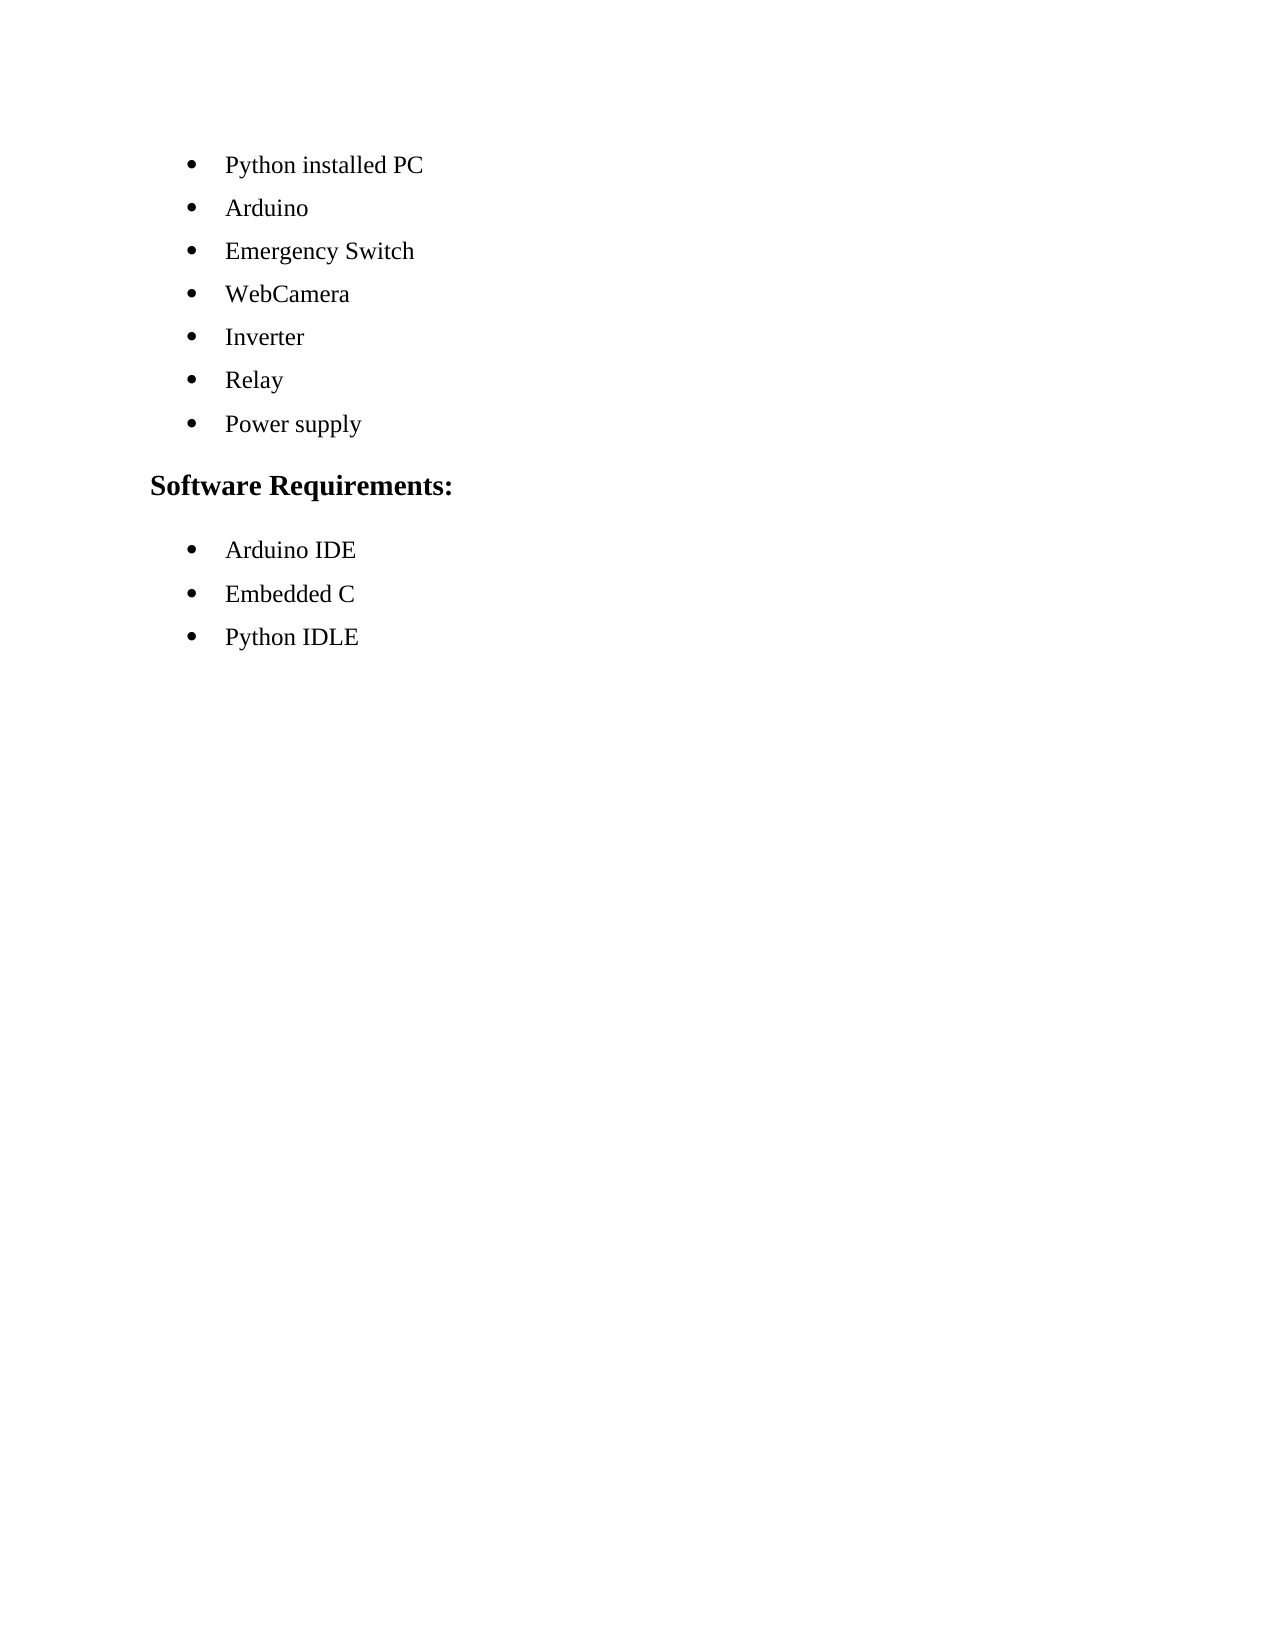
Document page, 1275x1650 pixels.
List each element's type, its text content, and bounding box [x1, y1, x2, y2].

list Embedded C [187, 579, 1125, 607]
list Emergency Switch [187, 236, 1125, 265]
list Python IDLE [187, 622, 1125, 651]
list Arduino IDE [187, 536, 1125, 564]
list Power supply [187, 409, 1125, 437]
list Relay [187, 366, 1125, 394]
text Software Requirements: [150, 468, 1125, 502]
list WebCamera [187, 279, 1125, 308]
list Arduino [187, 193, 1125, 222]
list Inverter [187, 322, 1125, 351]
list Python installed PC [187, 150, 1125, 179]
